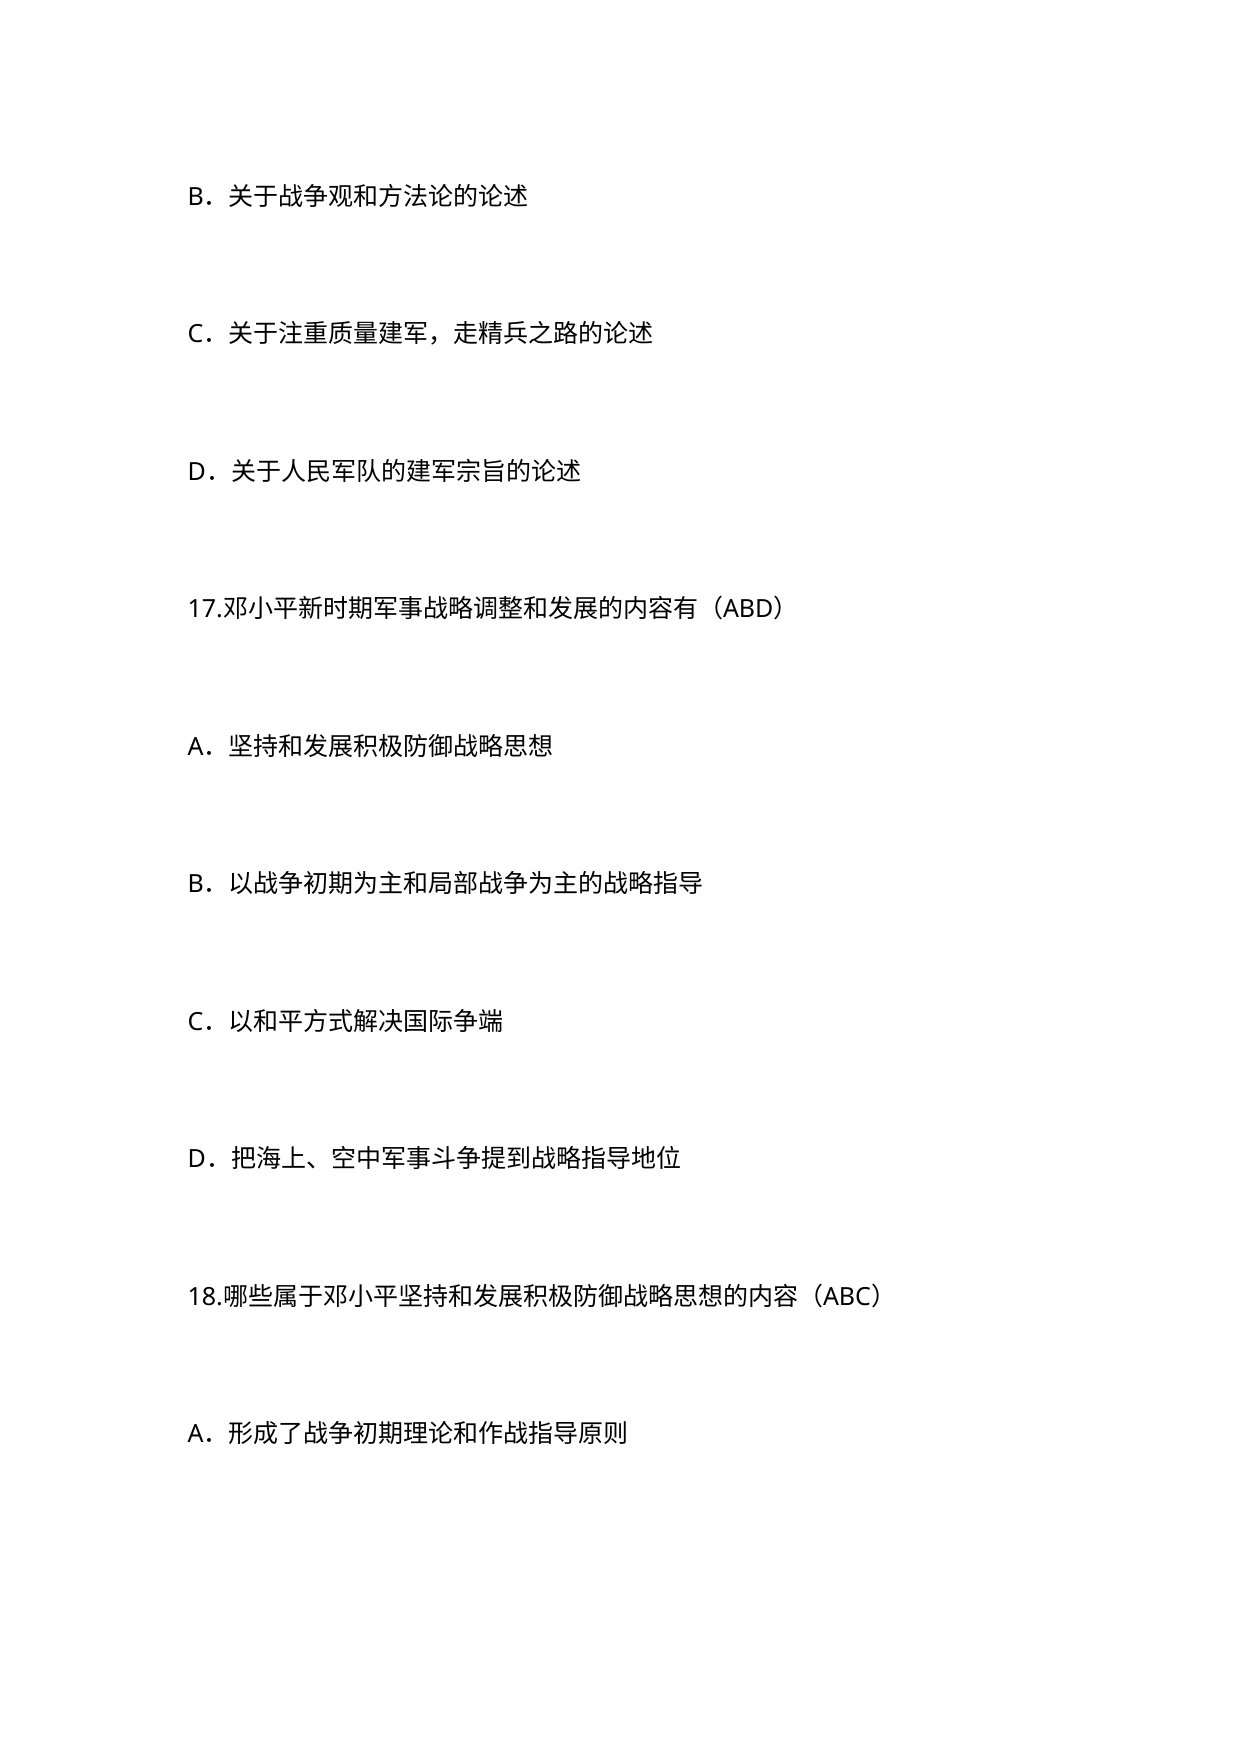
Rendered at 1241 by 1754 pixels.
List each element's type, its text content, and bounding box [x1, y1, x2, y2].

text C．以和平方式解决国际争端 [187, 987, 1053, 1052]
text B．关于战争观和方法论的论述 [187, 162, 1053, 227]
text B．以战争初期为主和局部战争为主的战略指导 [187, 849, 1053, 914]
text D．把海上、空中军事斗争提到战略指导地位 [187, 1124, 1053, 1189]
text D．关于人民军队的建军宗旨的论述 [187, 437, 1053, 502]
text C．关于注重质量建军，走精兵之路的论述 [187, 299, 1053, 364]
text A．坚持和发展积极防御战略思想 [187, 712, 1053, 777]
text 17.邓小平新时期军事战略调整和发展的内容有（ABD） [187, 574, 1053, 639]
text A．形成了战争初期理论和作战指导原则 [187, 1399, 1053, 1464]
text 18.哪些属于邓小平坚持和发展积极防御战略思想的内容（ABC） [187, 1262, 1053, 1327]
